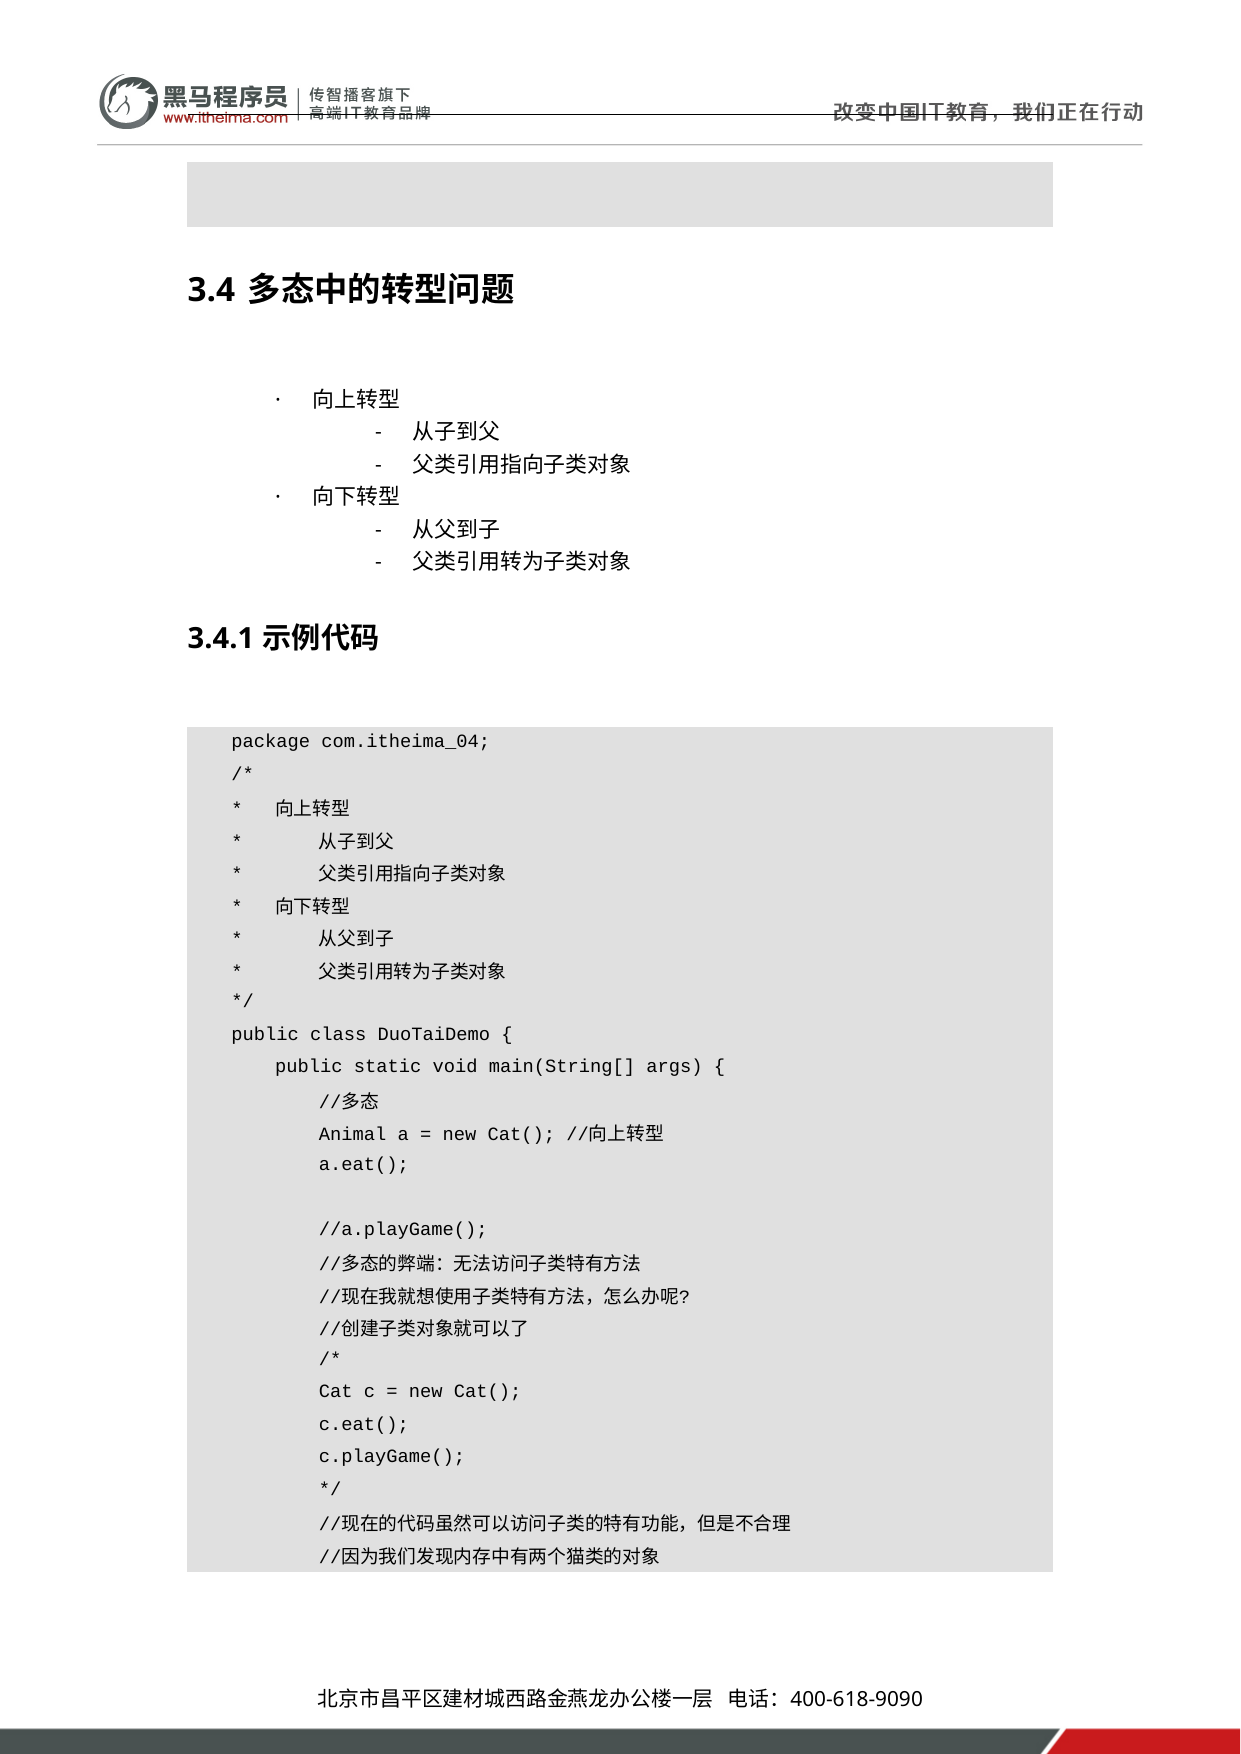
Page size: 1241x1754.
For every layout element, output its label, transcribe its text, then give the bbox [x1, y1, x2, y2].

list 父类引用指向子类对象 [375, 446, 1053, 479]
text * 父类引用转为子类对象 [187, 954, 1053, 987]
text public class DuoTaiDemo { [187, 1019, 1053, 1052]
text //现在的代码虽然可以访问子类的特有功能，但是不合理 [187, 1507, 1053, 1539]
text a.eat(); [187, 1149, 1053, 1182]
text //现在我就想使用子类特有方法，怎么办呢? [187, 1279, 1053, 1312]
text public static void main(String[] args) { [187, 1052, 1053, 1084]
text package com.itheima_04; [187, 727, 1053, 759]
picture [0, 3, 1241, 153]
text //因为我们发现内存中有两个猫类的对象 [187, 1539, 1053, 1572]
text * 向下转型 [187, 889, 1053, 922]
list 向上转型 [275, 381, 1053, 414]
text c.playGame(); [187, 1442, 1053, 1474]
text //a.playGame(); [187, 1214, 1053, 1247]
text * 从子到父 [187, 824, 1053, 857]
subtitle 示例代码 [187, 603, 1053, 668]
text c.eat(); [187, 1409, 1053, 1442]
text * 父类引用指向子类对象 [187, 857, 1053, 889]
text * 向上转型 [187, 792, 1053, 824]
list 从子到父 [375, 414, 1053, 446]
list 父类引用转为子类对象 [375, 544, 1053, 576]
text Cat c = new Cat(); [187, 1377, 1053, 1409]
text //创建子类对象就可以了 [187, 1312, 1053, 1344]
text //多态 [187, 1084, 1053, 1117]
text */ [187, 1474, 1053, 1507]
text * 从父到子 [187, 922, 1053, 954]
text /* [187, 1344, 1053, 1377]
text Animal a = new Cat(); //向上转型 [187, 1117, 1053, 1149]
picture [0, 1669, 1241, 1754]
text /* [187, 759, 1053, 792]
text */ [187, 987, 1053, 1019]
text //多态的弊端：无法访问子类特有方法 [187, 1247, 1053, 1279]
list 从父到子 [375, 511, 1053, 544]
list 向下转型 [275, 479, 1053, 511]
subtitle 多态中的转型问题 [187, 254, 1053, 319]
